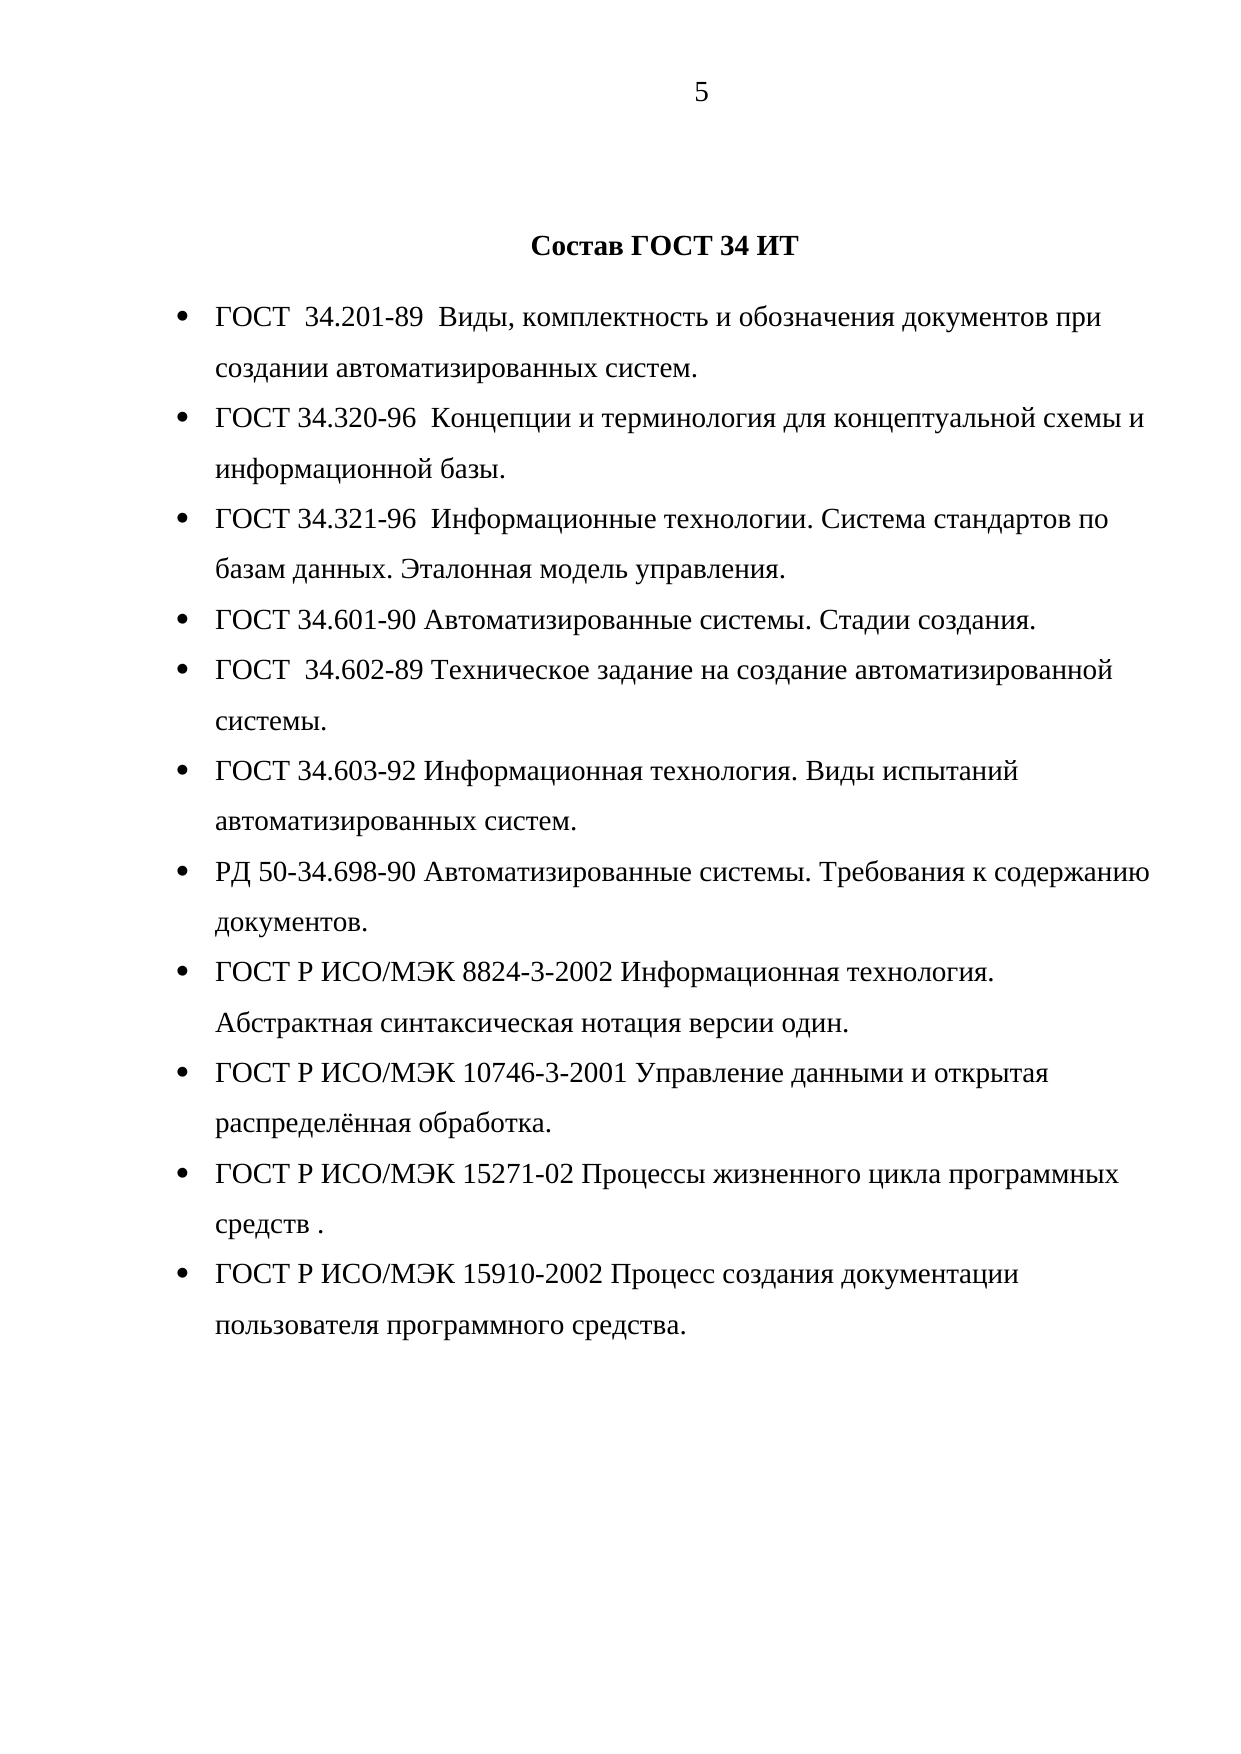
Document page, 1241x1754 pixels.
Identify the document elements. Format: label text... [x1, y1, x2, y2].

list РД 50-34.698-90 Автоматизированные системы. Требования к содержанию документов. [177, 854, 1152, 938]
list ГОСТ Р ИСО/МЭК 15271-02 Процессы жизненного цикла программных средств . [177, 1156, 1152, 1240]
subtitle Состав ГОСТ 34 ИТ [177, 228, 1152, 262]
list ГОСТ 34.321-96 Информационные технологии. Система стандартов по базам данных. Эталонная модель управления. [177, 501, 1152, 585]
list ГОСТ 34.201-89 Виды, комплектность и обозначения документов при создании автоматизированных систем. [177, 299, 1152, 383]
list ГОСТ Р ИСО/МЭК 15910-2002 Процесс создания документации пользователя программного средства. [177, 1257, 1152, 1341]
list ГОСТ 34.601-90 Автоматизированные системы. Стадии создания. [177, 602, 1152, 635]
list ГОСТ 34.602-89 Техническое задание на создание автоматизированной системы. [177, 652, 1152, 736]
list ГОСТ 34.320-96 Концепции и терминология для концептуальной схемы и информационной базы. [177, 400, 1152, 484]
list ГОСТ 34.603-92 Информационная технология. Виды испытаний автоматизированных систем. [177, 753, 1152, 837]
list ГОСТ Р ИСО/МЭК 10746-3-2001 Управление данными и открытая распределённая обработка. [177, 1055, 1152, 1139]
list ГОСТ Р ИСО/МЭК 8824-3-2002 Информационная технология. Абстрактная синтаксическая нотация версии один. [177, 954, 1152, 1038]
